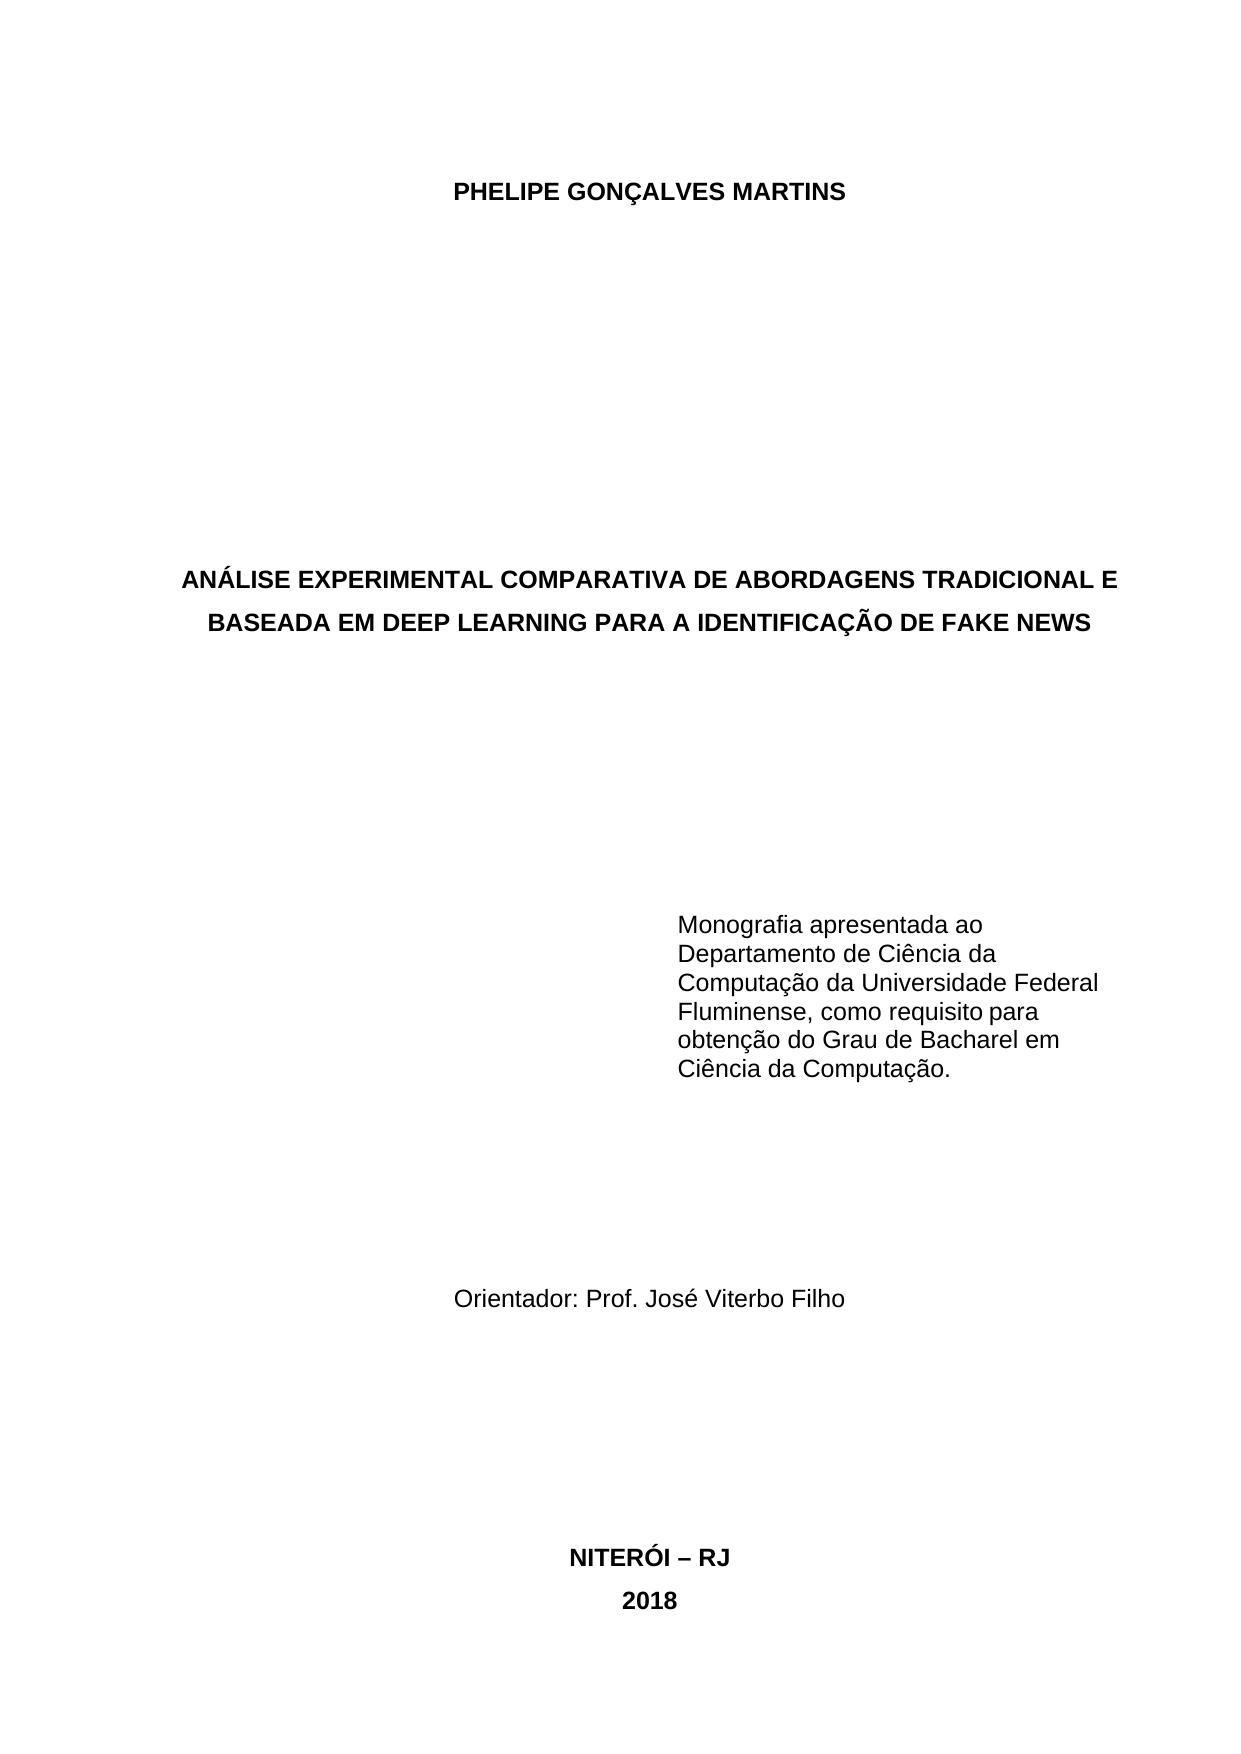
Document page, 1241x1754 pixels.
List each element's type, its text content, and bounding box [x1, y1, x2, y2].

text obtenção do Grau de Bacharel em Ciência da Computação. [677, 1026, 1122, 1083]
text Orientador: Prof. José Viterbo Filho [177, 1284, 1122, 1313]
text Monografia apresentada ao Departamento de Ciência da Computação da Universidade Federal Fluminense, como requisito para [677, 911, 1122, 1026]
text NITERÓI – RJ [177, 1543, 1122, 1572]
text ANÁLISE EXPERIMENTAL COMPARATIVA DE ABORDAGENS TRADICIONAL E BASEADA EM DEEP LEARNING PARA A IDENTIFICAÇÃO DE FAKE NEWS [177, 565, 1122, 637]
text 2018 [177, 1586, 1122, 1615]
text PHELIPE GONÇALVES MARTINS [177, 177, 1122, 206]
